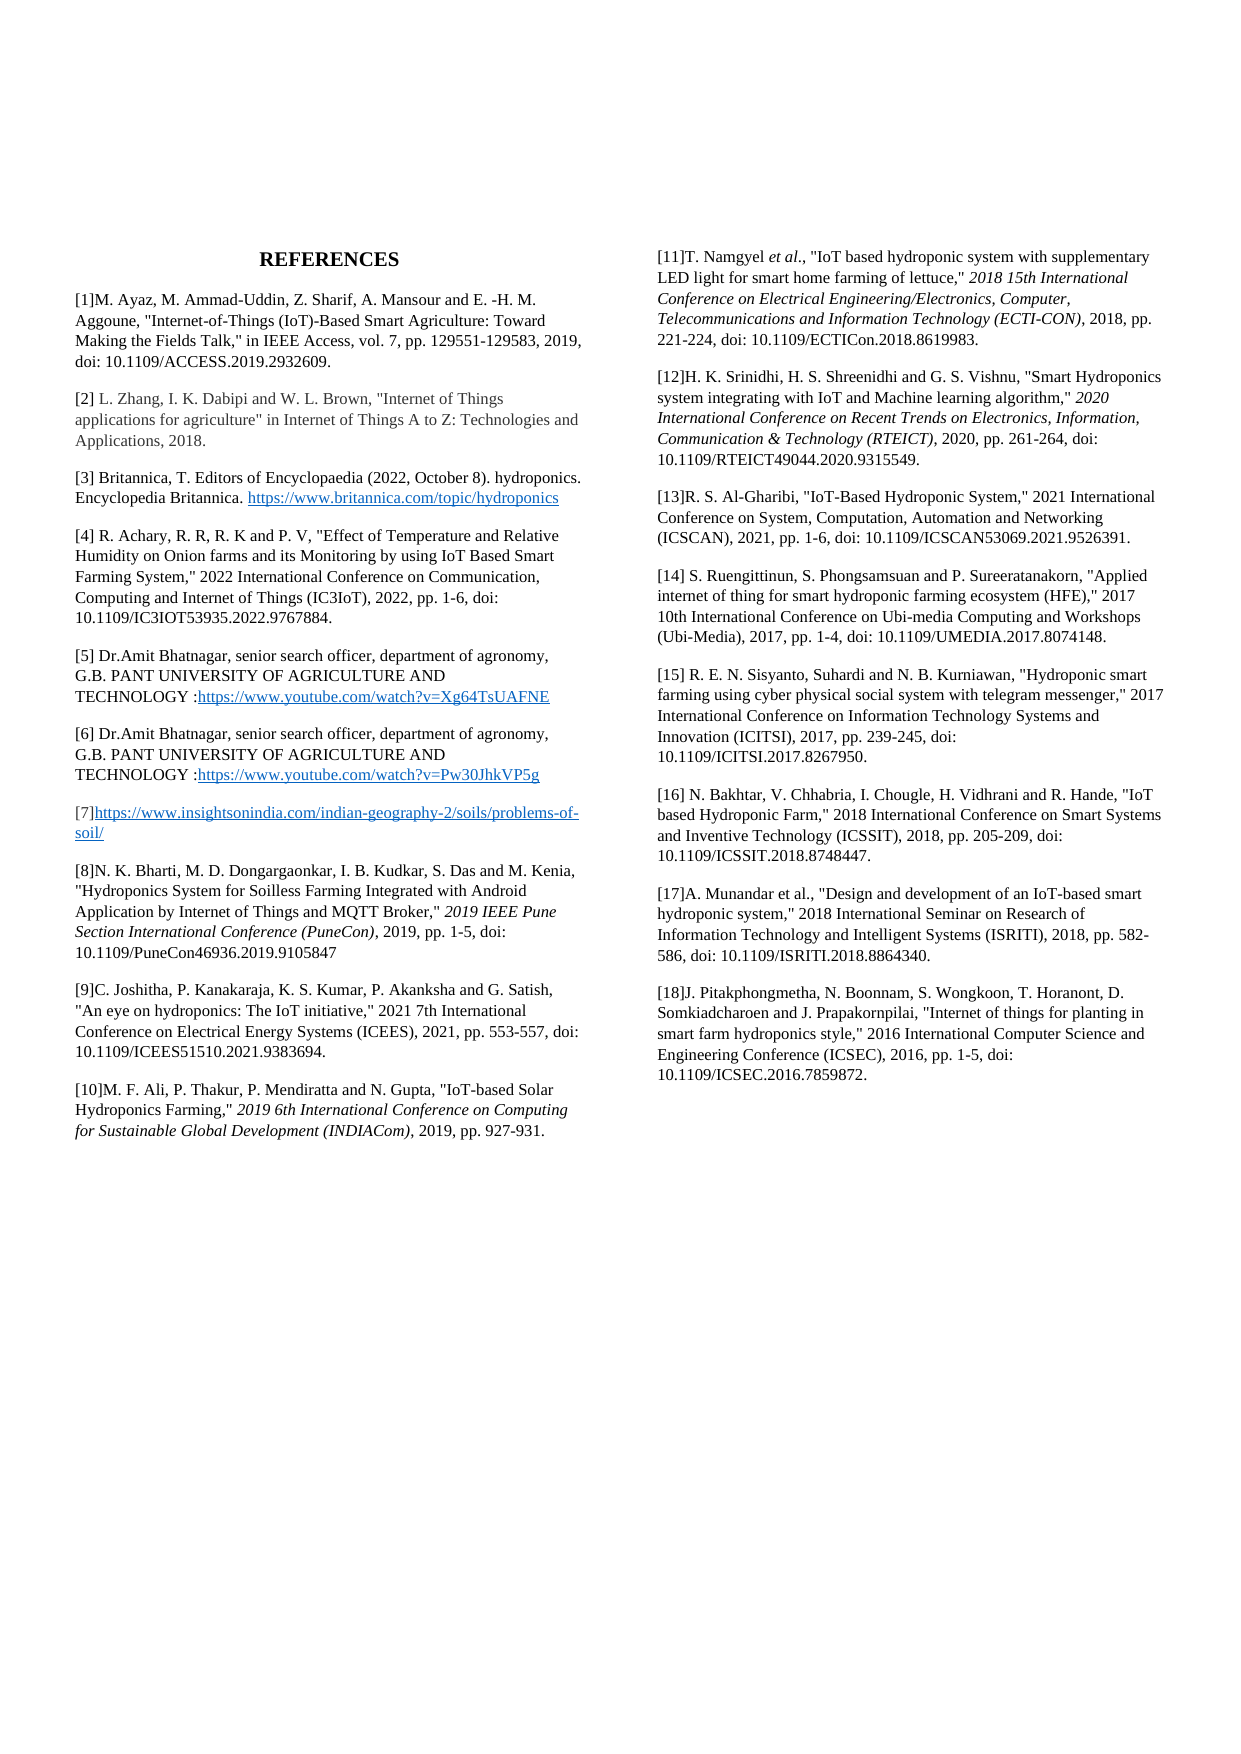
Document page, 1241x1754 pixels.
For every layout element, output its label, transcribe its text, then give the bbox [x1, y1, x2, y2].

text [5] Dr.Amit Bhatnagar, senior search officer, department of agronomy, G.B. PANT UNIVERSITY OF AGRICULTURE AND TECHNOLOGY :https://www.youtube.com/watch?v=Xg64TsUAFNE [75, 645, 583, 706]
text [2] L. Zhang, I. K. Dabipi and W. L. Brown, "Internet of Things applications for agriculture" in Internet of Things A to Z: Technologies and Applications, 2018. [75, 389, 583, 449]
text [9]C. Joshitha, P. Kanakaraja, K. S. Kumar, P. Akanksha and G. Satish, "An eye on hydroponics: The IoT initiative," 2021 7th International Conference on Electrical Energy Systems (ICEES), 2021, pp. 553-557, doi: 10.1109/ICEES51510.2021.9383694. [75, 980, 583, 1061]
text [14] S. Ruengittinun, S. Phongsamsuan and P. Sureeratanakorn, "Applied internet of thing for smart hydroponic farming ecosystem (HFE)," 2017 10th International Conference on Ubi-media Computing and Workshops (Ubi-Media), 2017, pp. 1-4, doi: 10.1109/UMEDIA.2017.8074148. [657, 565, 1165, 646]
text [8]N. K. Bharti, M. D. Dongargaonkar, I. B. Kudkar, S. Das and M. Kenia, "Hydroponics System for Soilless Farming Integrated with Android Application by Internet of Things and MQTT Broker," 2019 IEEE Pune Section International Conference (PuneCon), 2019, pp. 1-5, doi: 10.1109/PuneCon46936.2019.9105847 [75, 860, 583, 962]
text [12]H. K. Srinidhi, H. S. Shreenidhi and G. S. Vishnu, "Smart Hydroponics system integrating with IoT and Machine learning algorithm," 2020 International Conference on Recent Trends on Electronics, Information, Communication & Technology (RTEICT), 2020, pp. 261-264, doi: 10.1109/RTEICT49044.2020.9315549. [657, 367, 1165, 469]
text [10]M. F. Ali, P. Thakur, P. Mendiratta and N. Gupta, "IoT-based Solar Hydroponics Farming," 2019 6th International Conference on Computing for Sustainable Global Development (INDIACom), 2019, pp. 927-931. [75, 1079, 583, 1140]
text [4] R. Achary, R. R, R. K and P. V, "Effect of Temperature and Relative Humidity on Onion farms and its Monitoring by using IoT Based Smart Farming System," 2022 International Conference on Communication, Computing and Internet of Things (IC3IoT), 2022, pp. 1-6, doi: 10.1109/IC3IOT53935.2022.9767884. [75, 526, 583, 627]
text [3] Britannica, T. Editors of Encyclopaedia (2022, October 8). hydroponics. Encyclopedia Britannica. https://www.britannica.com/topic/hydroponics [75, 468, 583, 507]
text [13]R. S. Al-Gharibi, "IoT-Based Hydroponic System," 2021 International Conference on System, Computation, Automation and Networking (ICSCAN), 2021, pp. 1-6, doi: 10.1109/ICSCAN53069.2021.9526391. [657, 487, 1165, 547]
text [18]J. Pitakphongmetha, N. Boonnam, S. Wongkoon, T. Horanont, D. Somkiadcharoen and J. Prapakornpilai, "Internet of things for planting in smart farm hydroponics style," 2016 International Computer Science and Engineering Conference (ICSEC), 2016, pp. 1-5, doi: 10.1109/ICSEC.2016.7859872. [657, 983, 1165, 1084]
text [6] Dr.Amit Bhatnagar, senior search officer, department of agronomy, G.B. PANT UNIVERSITY OF AGRICULTURE AND TECHNOLOGY :https://www.youtube.com/watch?v=Pw30JhkVP5g [75, 724, 583, 784]
text REFERENCES [75, 247, 583, 271]
text [7]https://www.insightsonindia.com/indian-geography-2/soils/problems-of-soil/ [75, 802, 583, 842]
text [16] N. Bakhtar, V. Chhabria, I. Chougle, H. Vidhrani and R. Hande, "IoT based Hydroponic Farm," 2018 International Conference on Smart Systems and Inventive Technology (ICSSIT), 2018, pp. 205-209, doi: 10.1109/ICSSIT.2018.8748447. [657, 784, 1165, 865]
text [11]T. Namgyel et al., "IoT based hydroponic system with supplementary LED light for smart home farming of lettuce," 2018 15th International Conference on Electrical Engineering/Electronics, Computer, Telecommunications and Information Technology (ECTI-CON), 2018, pp. 221-224, doi: 10.1109/ECTICon.2018.8619983. [657, 247, 1165, 349]
text [15] R. E. N. Sisyanto, Suhardi and N. B. Kurniawan, "Hydroponic smart farming using cyber physical social system with telegram messenger," 2017 International Conference on Information Technology Systems and Innovation (ICITSI), 2017, pp. 239-245, doi: 10.1109/ICITSI.2017.8267950. [657, 664, 1165, 766]
text [1]M. Ayaz, M. Ammad-Uddin, Z. Sharif, A. Mansour and E. -H. M. Aggoune, "Internet-of-Things (IoT)-Based Smart Agriculture: Toward Making the Fields Talk," in IEEE Access, vol. 7, pp. 129551-129583, 2019, doi: 10.1109/ACCESS.2019.2932609. [75, 290, 583, 371]
text [17]A. Munandar et al., "Design and development of an IoT-based smart hydroponic system," 2018 International Seminar on Research of Information Technology and Intelligent Systems (ISRITI), 2018, pp. 582-586, doi: 10.1109/ISRITI.2018.8864340. [657, 883, 1165, 964]
